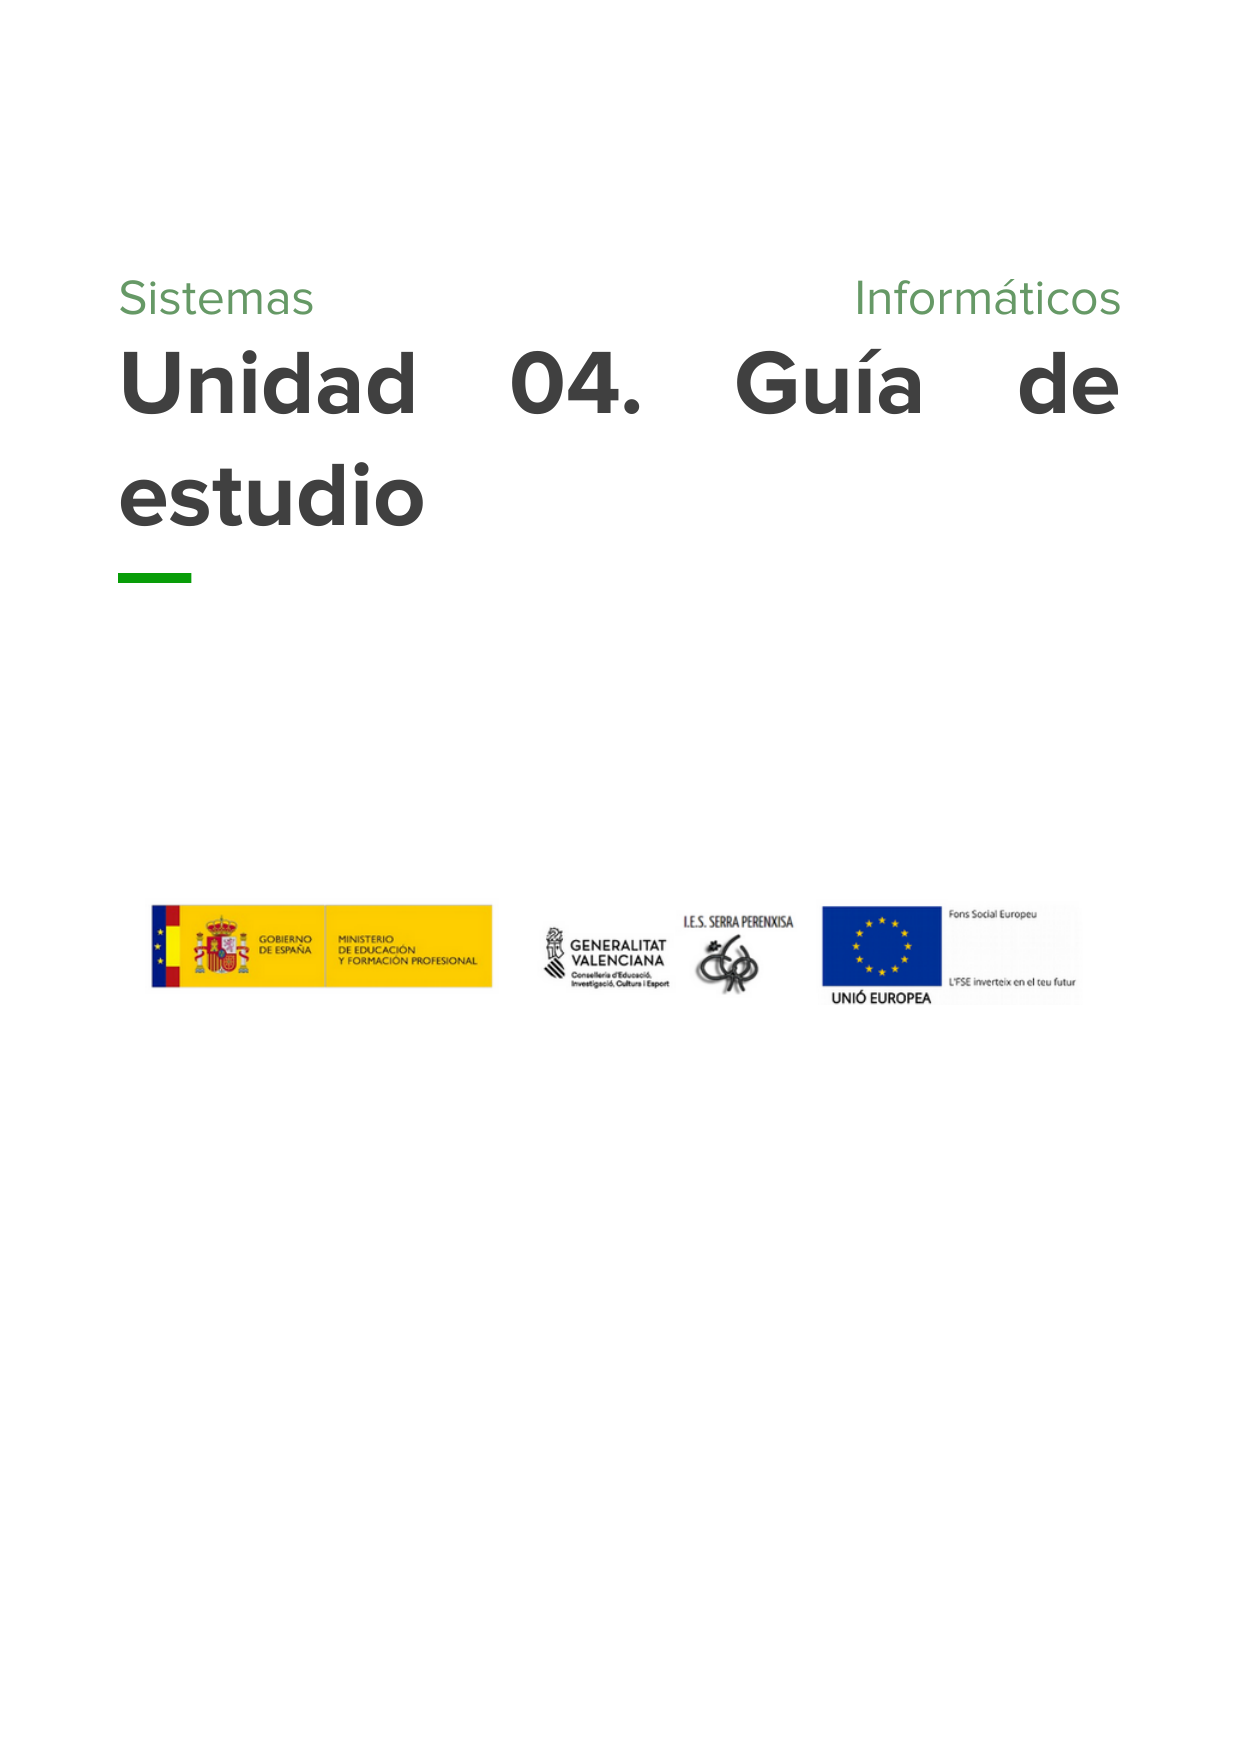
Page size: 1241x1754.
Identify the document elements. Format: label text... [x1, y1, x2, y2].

title Sistemas Informáticos Unidad 04. Guía de estudio [118, 268, 1122, 552]
picture [118, 885, 1123, 1005]
picture [118, 573, 192, 583]
